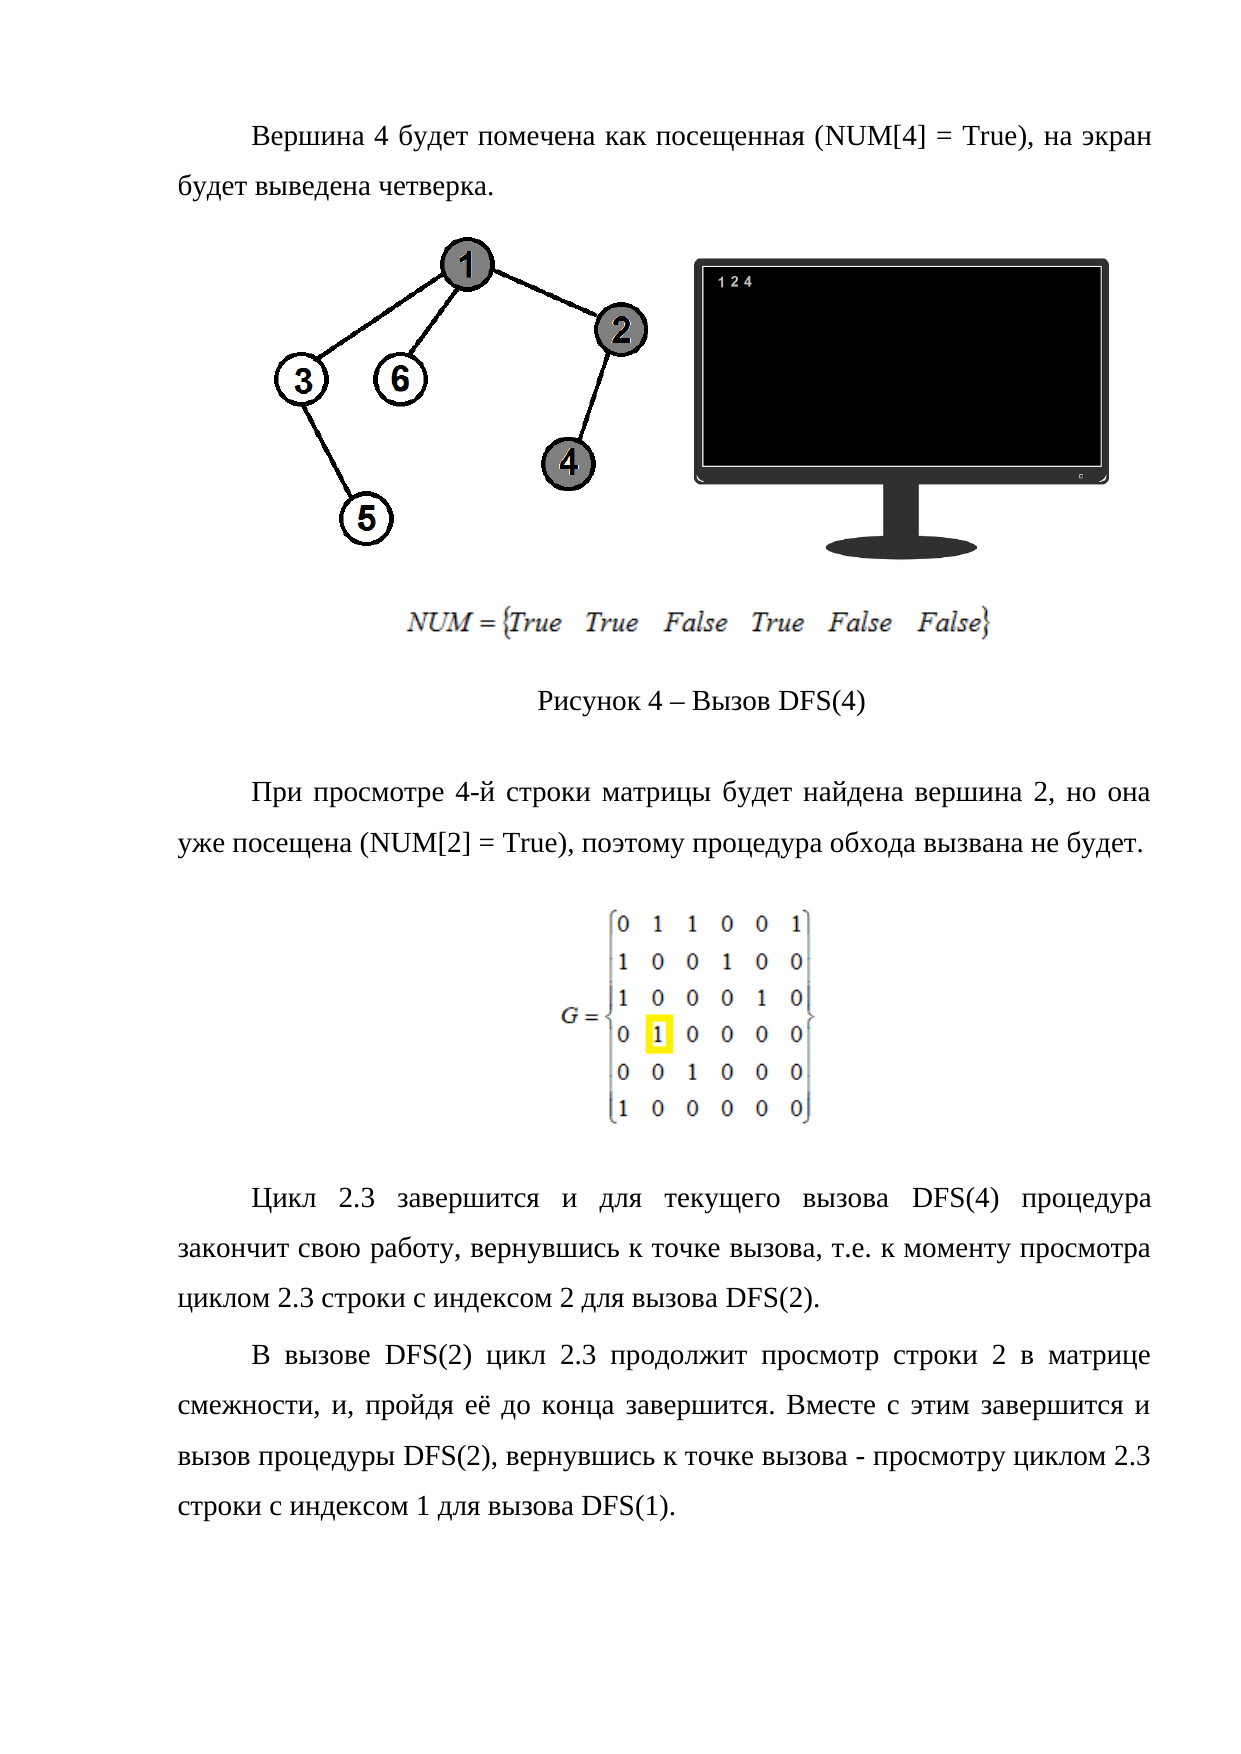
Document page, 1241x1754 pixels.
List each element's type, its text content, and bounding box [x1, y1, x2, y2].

text Вершина 4 будет помечена как посещенная (NUM[4] = True), на экран будет выведена четверка. [177, 118, 1152, 202]
text При просмотре 4-й строки матрицы будет найдена вершина 2, но она уже посещена (NUM[2] = True), поэтому процедура обхода вызвана не будет. [177, 774, 1152, 858]
picture [542, 881, 861, 1157]
picture [391, 589, 1011, 660]
text Рисунок 4 – Вызов DFS(4) [177, 683, 1152, 717]
text Цикл 2.3 завершится и для текущего вызова DFS(4) процедура закончит свою работу, вернувшись к точке вызова, т.е. к моменту просмотра циклом 2.3 строки с индексом 2 для вызова DFS(2). [177, 1180, 1152, 1314]
text В вызове DFS(2) цикл 2.3 продолжит просмотр строки 2 в матрице смежности, и, пройдя её до конца завершится. Вместе с этим завершится и вызов процедуры DFS(2), вернувшись к точке вызова - просмотру циклом 2.3 строки с индексом 1 для вызова DFS(1). [177, 1337, 1152, 1521]
picture [264, 225, 1138, 567]
